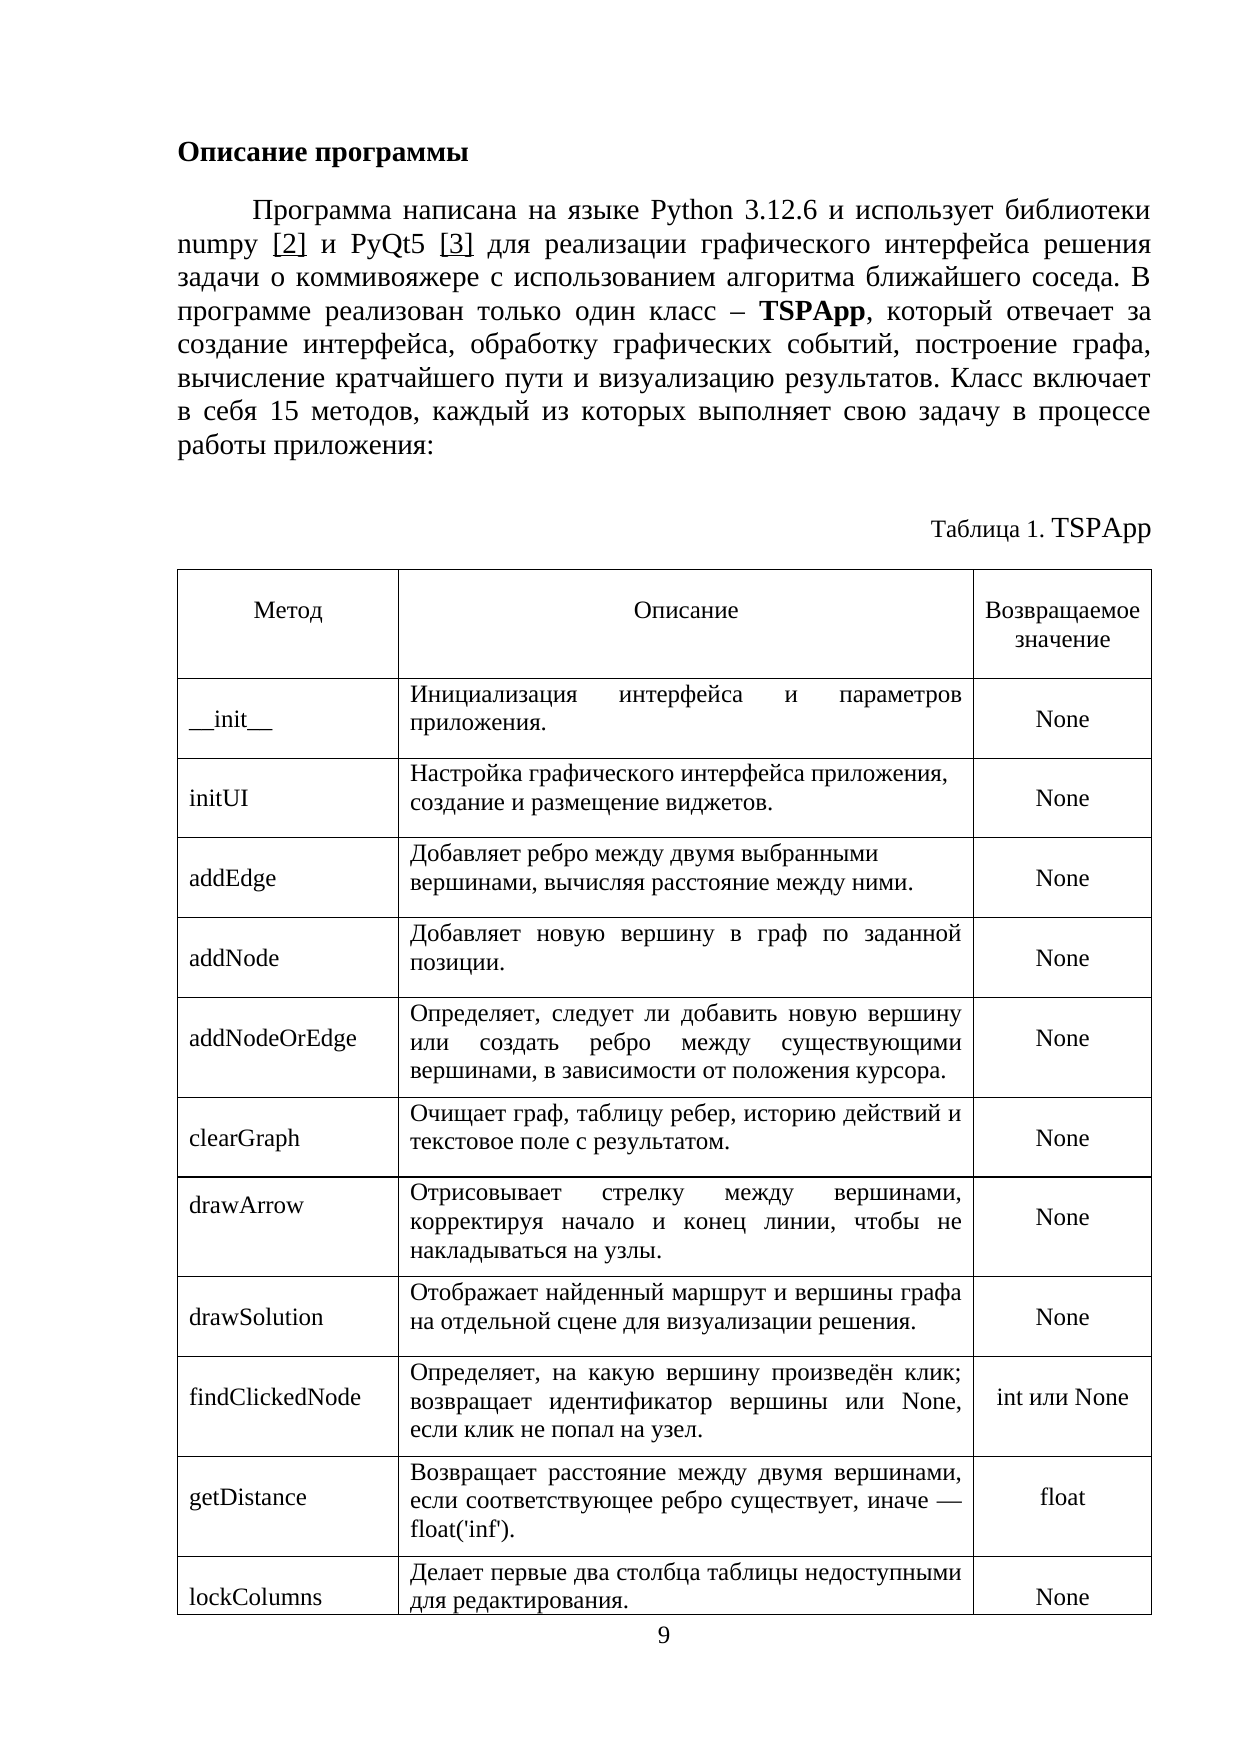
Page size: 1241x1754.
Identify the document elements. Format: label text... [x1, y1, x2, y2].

table_cell None [974, 679, 1151, 757]
table_cell Отрисовывает стрелку между вершинами, корректируя начало и конец линии, чтобы не накладываться на узлы. [399, 1178, 973, 1276]
table_cell Отображает найденный маршрут и вершины графа на отдельной сцене для визуализации решения. [399, 1277, 973, 1356]
table_cell Определяет, на какую вершину произведён клик; возвращает идентификатор вершины или None, если клик не попал на узел. [399, 1357, 973, 1456]
table_cell None [974, 1557, 1151, 1614]
table_header Описание [399, 570, 973, 678]
table_cell addNodeOrEdge [178, 998, 398, 1097]
table_cell __init__ [178, 679, 398, 757]
subtitle Описание программы [177, 134, 1152, 167]
table_cell Настройка графического интерфейса приложения, создание и размещение виджетов. [399, 759, 973, 837]
table_cell lockColumns [178, 1557, 398, 1614]
table_cell None [974, 1277, 1151, 1356]
table_header Возвращаемое значение [974, 570, 1151, 678]
table_cell int или None [974, 1357, 1151, 1456]
table_cell Инициализация интерфейса и параметров приложения. [399, 679, 973, 757]
table_cell initUI [178, 759, 398, 837]
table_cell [399, 1557, 973, 1614]
table_cell None [974, 1178, 1151, 1276]
table_cell Добавляет новую вершину в граф по заданной позиции. [399, 918, 973, 997]
text Таблица 1. TSPApp [177, 511, 1152, 544]
text Программа написана на языке Python 3.12.6 и использует библиотеки numpy [2] и PyQt5 [3] для реализации графического интерфейса решения задачи о коммивояжере с использованием алгоритма ближайшего соседа. В программе реализован только один класс – TSPApp, который отвечает за создание интерфейса, обработку графических событий, построение графа, вычисление кратчайшего пути и визуализацию результатов. Класс включает в себя 15 методов, каждый из которых выполняет свою задачу в процессе работы приложения: [177, 192, 1152, 461]
table_cell clearGraph [178, 1098, 398, 1176]
table_cell None [974, 838, 1151, 917]
table_cell Определяет, следует ли добавить новую вершину или создать ребро между существующими вершинами, в зависимости от положения курсора. [399, 998, 973, 1097]
table_cell Очищает граф, таблицу ребер, историю действий и текстовое поле с результатом. [399, 1098, 973, 1176]
table_cell addNode [178, 918, 398, 997]
table_cell None [974, 759, 1151, 837]
table_cell Возвращает расстояние между двумя вершинами, если соответствующее ребро существует, иначе — float('inf'). [399, 1457, 973, 1556]
table_cell addEdge [178, 838, 398, 917]
table_cell float [974, 1457, 1151, 1556]
table_cell None [974, 1098, 1151, 1176]
table_cell drawSolution [178, 1277, 398, 1356]
table_cell drawArrow [178, 1178, 398, 1276]
table_cell None [974, 918, 1151, 997]
table_header Метод [178, 570, 398, 678]
table_cell Добавляет ребро между двумя выбранными вершинами, вычисляя расстояние между ними. [399, 838, 973, 917]
table_cell findClickedNode [178, 1357, 398, 1456]
table_cell None [974, 998, 1151, 1097]
table_cell getDistance [178, 1457, 398, 1556]
